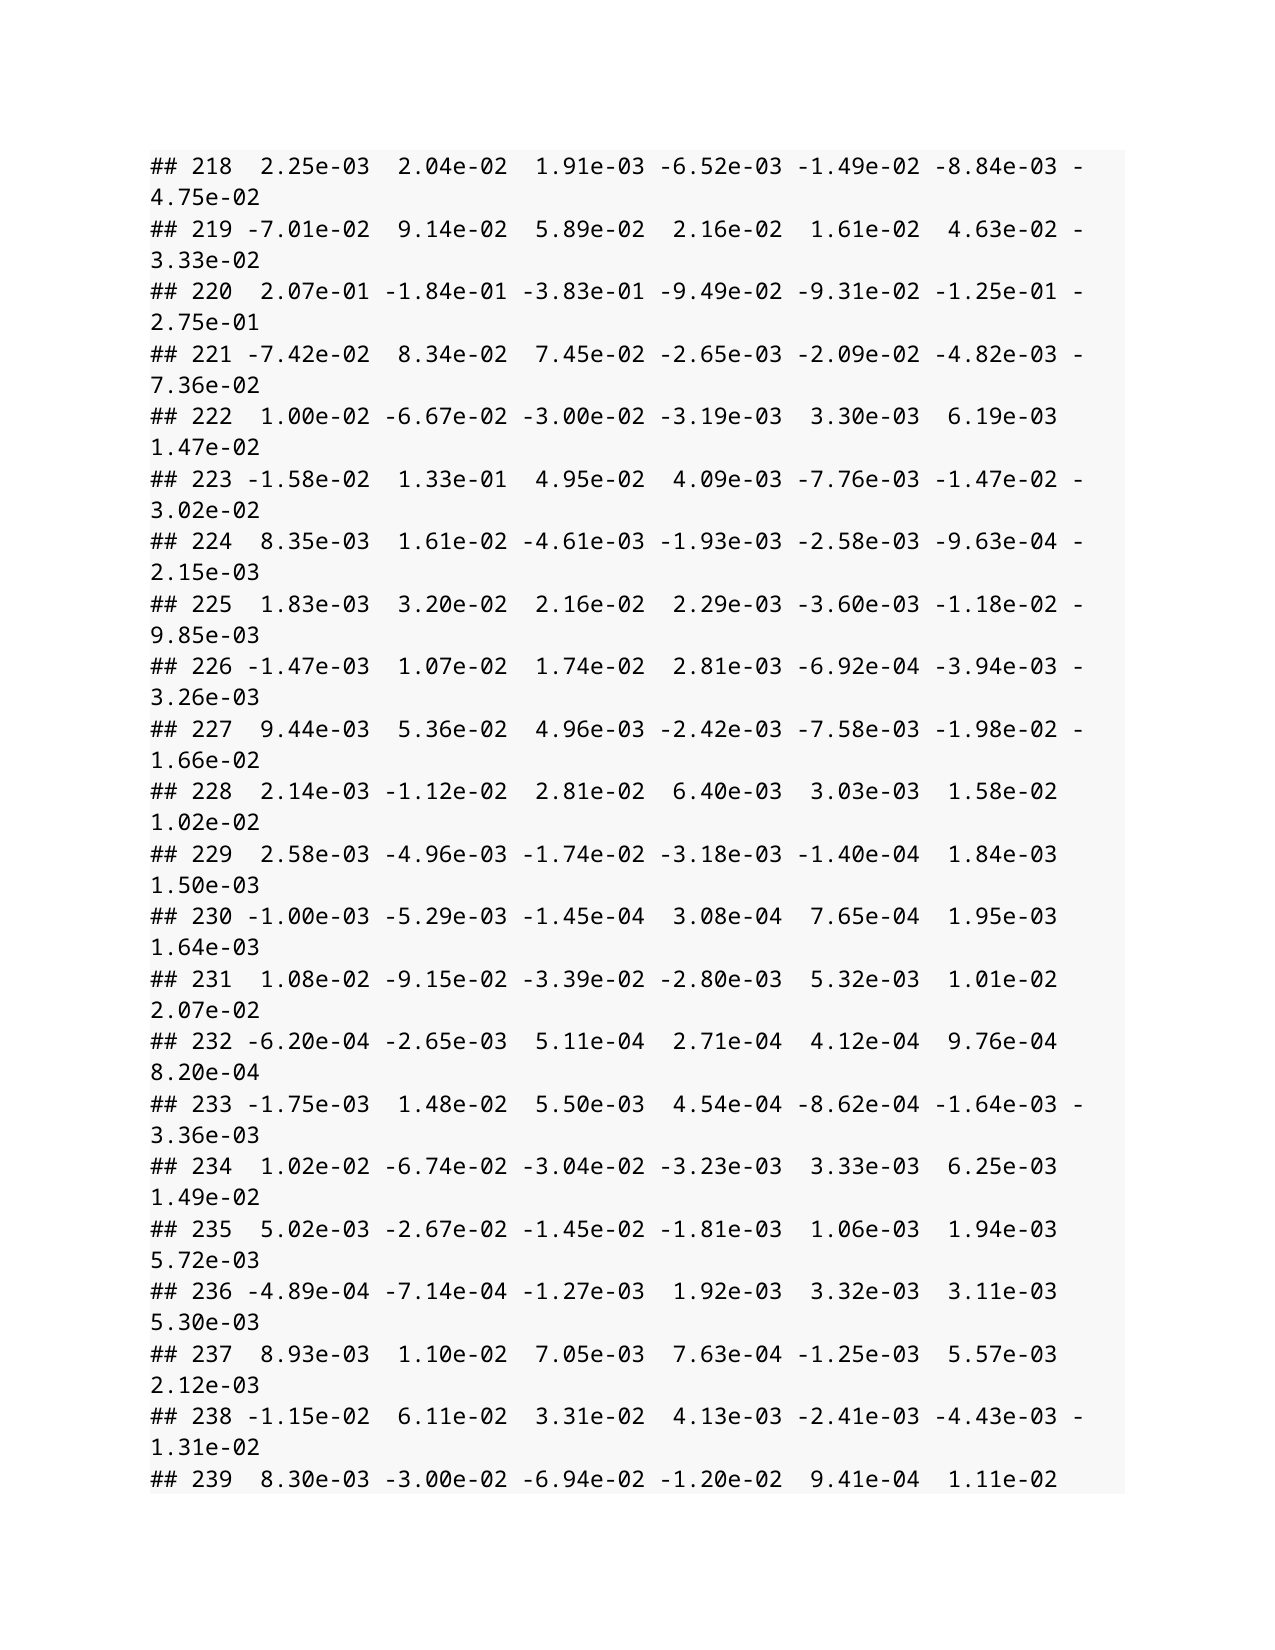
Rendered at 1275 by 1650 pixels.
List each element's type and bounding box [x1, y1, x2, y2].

text [150, 150, 1125, 1494]
